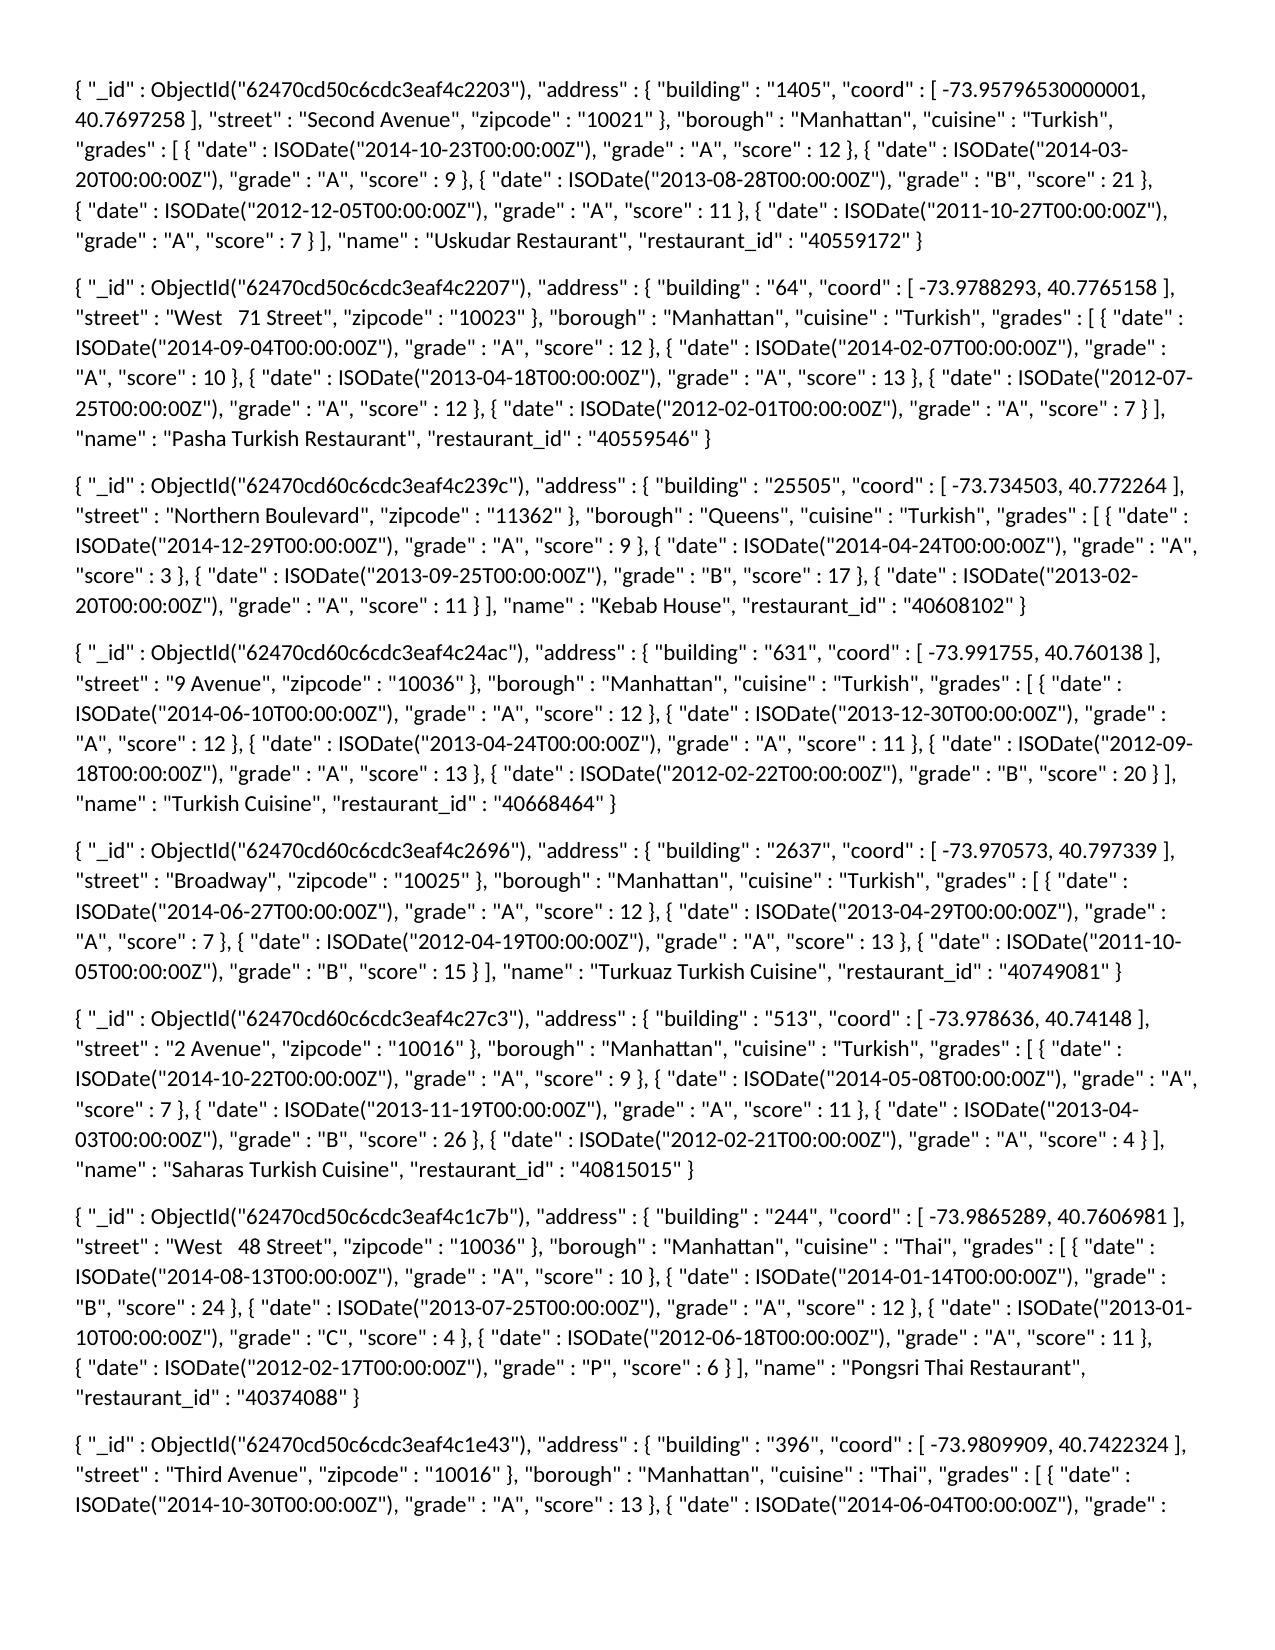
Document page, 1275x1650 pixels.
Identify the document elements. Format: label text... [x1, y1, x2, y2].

text { "_id" : ObjectId("62470cd50c6cdc3eaf4c2203"), "address" : { "building" : "1405", "coord" : [ -73.95796530000001, 40.7697258 ], "street" : "Second Avenue", "zipcode" : "10021" }, "borough" : "Manhattan", "cuisine" : "Turkish", "grades" : [ { "date" : ISODate("2014-10-23T00:00:00Z"), "grade" : "A", "score" : 12 }, { "date" : ISODate("2014-03-20T00:00:00Z"), "grade" : "A", "score" : 9 }, { "date" : ISODate("2013-08-28T00:00:00Z"), "grade" : "B", "score" : 21 }, { "date" : ISODate("2012-12-05T00:00:00Z"), "grade" : "A", "score" : 11 }, { "date" : ISODate("2011-10-27T00:00:00Z"), "grade" : "A", "score" : 7 } ], "name" : "Uskudar Restaurant", "restaurant_id" : "40559172" } [75, 75, 1200, 254]
text { "_id" : ObjectId("62470cd50c6cdc3eaf4c1c7b"), "address" : { "building" : "244", "coord" : [ -73.9865289, 40.7606981 ], "street" : "West 48 Street", "zipcode" : "10036" }, "borough" : "Manhattan", "cuisine" : "Thai", "grades" : [ { "date" : ISODate("2014-08-13T00:00:00Z"), "grade" : "A", "score" : 10 }, { "date" : ISODate("2014-01-14T00:00:00Z"), "grade" : "B", "score" : 24 }, { "date" : ISODate("2013-07-25T00:00:00Z"), "grade" : "A", "score" : 12 }, { "date" : ISODate("2013-01-10T00:00:00Z"), "grade" : "C", "score" : 4 }, { "date" : ISODate("2012-06-18T00:00:00Z"), "grade" : "A", "score" : 11 }, { "date" : ISODate("2012-02-17T00:00:00Z"), "grade" : "P", "score" : 6 } ], "name" : "Pongsri Thai Restaurant", "restaurant_id" : "40374088" } [75, 1202, 1200, 1411]
text { "_id" : ObjectId("62470cd60c6cdc3eaf4c24ac"), "address" : { "building" : "631", "coord" : [ -73.991755, 40.760138 ], "street" : "9 Avenue", "zipcode" : "10036" }, "borough" : "Manhattan", "cuisine" : "Turkish", "grades" : [ { "date" : ISODate("2014-06-10T00:00:00Z"), "grade" : "A", "score" : 12 }, { "date" : ISODate("2013-12-30T00:00:00Z"), "grade" : "A", "score" : 12 }, { "date" : ISODate("2013-04-24T00:00:00Z"), "grade" : "A", "score" : 11 }, { "date" : ISODate("2012-09-18T00:00:00Z"), "grade" : "A", "score" : 13 }, { "date" : ISODate("2012-02-22T00:00:00Z"), "grade" : "B", "score" : 20 } ], "name" : "Turkish Cuisine", "restaurant_id" : "40668464" } [75, 638, 1200, 818]
text { "_id" : ObjectId("62470cd60c6cdc3eaf4c2696"), "address" : { "building" : "2637", "coord" : [ -73.970573, 40.797339 ], "street" : "Broadway", "zipcode" : "10025" }, "borough" : "Manhattan", "cuisine" : "Turkish", "grades" : [ { "date" : ISODate("2014-06-27T00:00:00Z"), "grade" : "A", "score" : 12 }, { "date" : ISODate("2013-04-29T00:00:00Z"), "grade" : "A", "score" : 7 }, { "date" : ISODate("2012-04-19T00:00:00Z"), "grade" : "A", "score" : 13 }, { "date" : ISODate("2011-10-05T00:00:00Z"), "grade" : "B", "score" : 15 } ], "name" : "Turkuaz Turkish Cuisine", "restaurant_id" : "40749081" } [75, 836, 1200, 985]
text { "_id" : ObjectId("62470cd60c6cdc3eaf4c27c3"), "address" : { "building" : "513", "coord" : [ -73.978636, 40.74148 ], "street" : "2 Avenue", "zipcode" : "10016" }, "borough" : "Manhattan", "cuisine" : "Turkish", "grades" : [ { "date" : ISODate("2014-10-22T00:00:00Z"), "grade" : "A", "score" : 9 }, { "date" : ISODate("2014-05-08T00:00:00Z"), "grade" : "A", "score" : 7 }, { "date" : ISODate("2013-11-19T00:00:00Z"), "grade" : "A", "score" : 11 }, { "date" : ISODate("2013-04-03T00:00:00Z"), "grade" : "B", "score" : 26 }, { "date" : ISODate("2012-02-21T00:00:00Z"), "grade" : "A", "score" : 4 } ], "name" : "Saharas Turkish Cuisine", "restaurant_id" : "40815015" } [75, 1004, 1200, 1183]
text { "_id" : ObjectId("62470cd60c6cdc3eaf4c239c"), "address" : { "building" : "25505", "coord" : [ -73.734503, 40.772264 ], "street" : "Northern Boulevard", "zipcode" : "11362" }, "borough" : "Queens", "cuisine" : "Turkish", "grades" : [ { "date" : ISODate("2014-12-29T00:00:00Z"), "grade" : "A", "score" : 9 }, { "date" : ISODate("2014-04-24T00:00:00Z"), "grade" : "A", "score" : 3 }, { "date" : ISODate("2013-09-25T00:00:00Z"), "grade" : "B", "score" : 17 }, { "date" : ISODate("2013-02-20T00:00:00Z"), "grade" : "A", "score" : 11 } ], "name" : "Kebab House", "restaurant_id" : "40608102" } [75, 471, 1200, 620]
text { "_id" : ObjectId("62470cd50c6cdc3eaf4c2207"), "address" : { "building" : "64", "coord" : [ -73.9788293, 40.7765158 ], "street" : "West 71 Street", "zipcode" : "10023" }, "borough" : "Manhattan", "cuisine" : "Turkish", "grades" : [ { "date" : ISODate("2014-09-04T00:00:00Z"), "grade" : "A", "score" : 12 }, { "date" : ISODate("2014-02-07T00:00:00Z"), "grade" : "A", "score" : 10 }, { "date" : ISODate("2013-04-18T00:00:00Z"), "grade" : "A", "score" : 13 }, { "date" : ISODate("2012-07-25T00:00:00Z"), "grade" : "A", "score" : 12 }, { "date" : ISODate("2012-02-01T00:00:00Z"), "grade" : "A", "score" : 7 } ], "name" : "Pasha Turkish Restaurant", "restaurant_id" : "40559546" } [75, 273, 1200, 452]
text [75, 1430, 1200, 1519]
